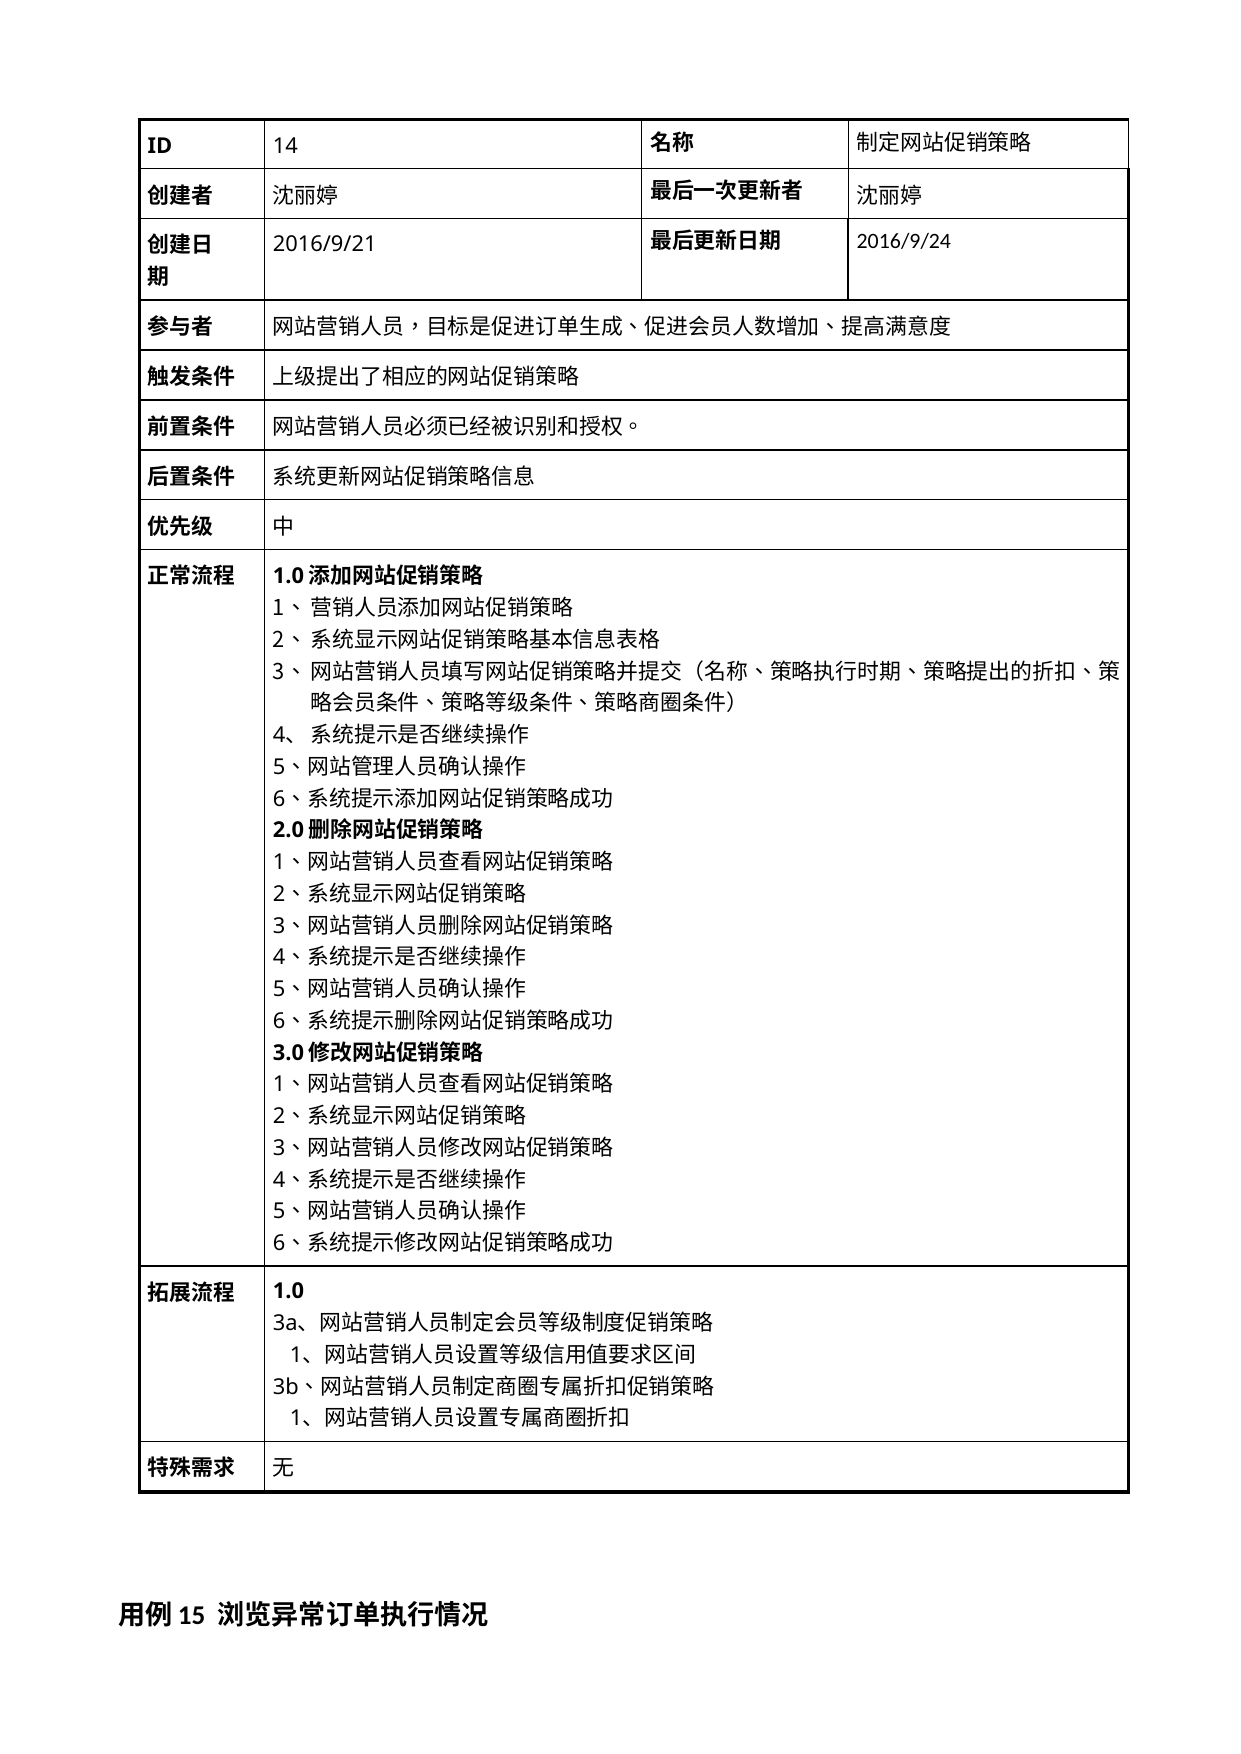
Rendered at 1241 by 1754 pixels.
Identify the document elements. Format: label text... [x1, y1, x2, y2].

table_cell 创建者 [141, 169, 264, 218]
table_cell 后置条件 [141, 451, 264, 499]
table_cell 触发条件 [141, 351, 264, 399]
table_cell 最后更新日期 [642, 219, 847, 299]
table_cell 系统更新网站促销策略信息 [265, 451, 1127, 499]
table_cell 2016/9/21 [265, 219, 641, 299]
table_cell 参与者 [141, 301, 264, 349]
table_cell 1.0 3a、网站营销人员制定会员等级制度促销策略 1、网站营销人员设置等级信用值要求区间 3b、网站营销人员制定商圈专属折扣促销策略 1、网站营销人员设置专属商圈折扣 [265, 1267, 1127, 1441]
table_cell 最后一次更新者 [642, 169, 848, 218]
table_header ID [141, 121, 264, 168]
table_cell 拓展流程 [141, 1267, 264, 1441]
table_cell 特殊需求 [141, 1442, 264, 1490]
table_cell 创建日期 [141, 219, 264, 299]
table_cell 优先级 [141, 500, 264, 549]
table_cell 网站营销人员，目标是促进订单生成、促进会员人数增加、提高满意度 [265, 301, 1127, 349]
table_header 制定网站促销策略 [849, 121, 1128, 168]
table_cell 正常流程 [141, 550, 264, 1265]
table_cell 沈丽婷 [265, 169, 641, 218]
text 用例15 浏览异常订单执行情况 [118, 1593, 1122, 1632]
table_cell 中 [265, 500, 1127, 549]
table_cell 网站营销人员必须已经被识别和授权。 [265, 401, 1127, 449]
table_cell 1.0添加网站促销策略 营销人员添加网站促销策略 系统显示网站促销策略基本信息表格 网站营销人员填写网站促销策略并提交（名称、策略执行时期、策略提出的折扣、策略会员条件、策略等级条件、策略商圈条件） 系统提示是否继续操作 5、网站管理人员确认操作 6、系统提示添加网站促销策略成功 2.0删除网站促销策略 1、网站营销人员查看网站促销策略 2、系统显示网站促销策略 3、网站营销人员删除网站促销策略 4、系统提示是否继续操作 5、网站营销人员确认操作 6、系统提示删除网站促销策略成功 3.0修改网站促销策略 1、网站营销人员查看网站促销策略 2、系统显示网站促销策略 3、网站营销人员修改网站促销策略 4、系统提示是否继续操作 5、网站营销人员确认操作 6、系统提示修改网站促销策略成功 [265, 550, 1127, 1265]
table_cell 前置条件 [141, 401, 264, 449]
table_cell 2016/9/24 [849, 219, 1127, 299]
table_header 14 [265, 121, 641, 168]
table_cell 沈丽婷 [849, 169, 1127, 218]
table_cell 上级提出了相应的网站促销策略 [265, 351, 1127, 399]
table_header 名称 [642, 121, 848, 168]
table_cell 无 [265, 1442, 1127, 1490]
